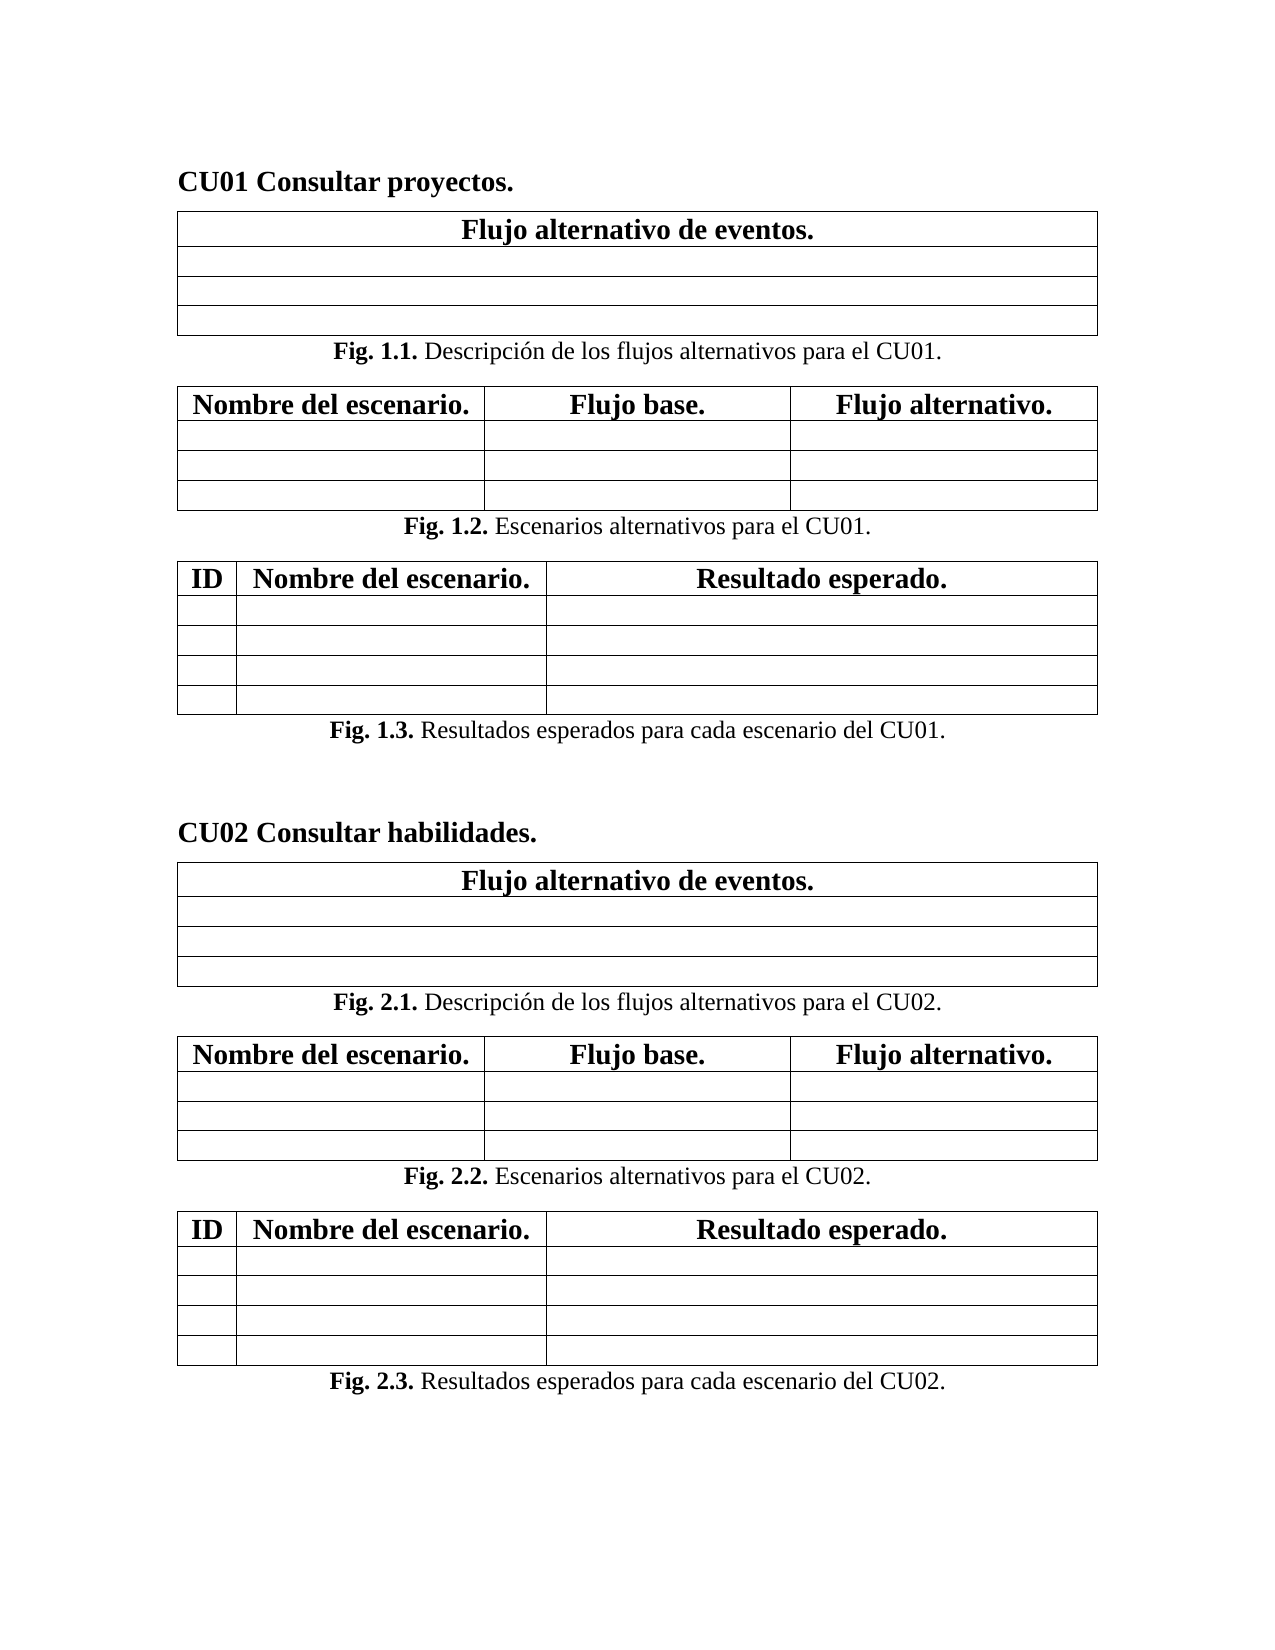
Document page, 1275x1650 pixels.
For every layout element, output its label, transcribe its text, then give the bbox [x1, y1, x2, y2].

table_cell [547, 1247, 1097, 1275]
table_cell [547, 656, 1097, 684]
table_header Resultado esperado. [547, 1212, 1097, 1246]
table_header Nombre del escenario. [178, 387, 484, 420]
text Fig. 1.2. Escenarios alternativos para el CU01. [177, 511, 1098, 539]
table_cell [237, 626, 546, 655]
table_header ID [178, 562, 236, 595]
table_cell [178, 957, 1097, 986]
table_header Nombre del escenario. [178, 1037, 484, 1071]
table_cell [791, 1102, 1097, 1130]
table_cell [178, 897, 1097, 926]
table_header ID [178, 1212, 236, 1246]
table_cell [791, 1131, 1097, 1160]
table_cell [178, 451, 484, 480]
table_cell [178, 626, 236, 655]
table_cell [178, 481, 484, 510]
table_cell [547, 1336, 1097, 1365]
table_cell [178, 421, 484, 450]
table_cell [237, 656, 546, 684]
table_header Flujo base. [485, 1037, 790, 1071]
table_cell [178, 596, 236, 625]
table_cell [485, 451, 790, 480]
table_cell [237, 1247, 546, 1275]
table_cell [178, 927, 1097, 956]
table_cell [485, 1131, 790, 1160]
table_header Flujo base. [485, 387, 790, 420]
table_cell [547, 1306, 1097, 1335]
table_cell [178, 277, 1097, 305]
table_cell [485, 1102, 790, 1130]
table_header Flujo alternativo. [791, 387, 1097, 420]
table_cell [791, 481, 1097, 510]
table_cell [791, 421, 1097, 450]
table_cell [237, 1336, 546, 1365]
table_cell [237, 596, 546, 625]
table_cell [791, 451, 1097, 480]
table_header Nombre del escenario. [237, 562, 546, 595]
table_header Flujo alternativo de eventos. [178, 212, 1097, 246]
table_cell [178, 686, 236, 714]
table_cell [178, 1336, 236, 1365]
table_cell [178, 1102, 484, 1130]
text Fig. 2.3. Resultados esperados para cada escenario del CU02. [177, 1366, 1098, 1394]
table_cell [547, 596, 1097, 625]
table_header Flujo alternativo de eventos. [178, 863, 1097, 896]
table_header Resultado esperado. [547, 562, 1097, 595]
table_cell [178, 1276, 236, 1305]
subtitle CU02 Consultar habilidades. [177, 815, 1098, 848]
table_cell [178, 306, 1097, 335]
table_cell [237, 1276, 546, 1305]
table_cell [547, 1276, 1097, 1305]
table_cell [547, 626, 1097, 655]
table_cell [178, 1306, 236, 1335]
table_cell [485, 421, 790, 450]
table_cell [237, 1306, 546, 1335]
table_cell [547, 686, 1097, 714]
table_cell [178, 656, 236, 684]
table_header Flujo alternativo. [791, 1037, 1097, 1071]
text Fig. 2.2. Escenarios alternativos para el CU02. [177, 1161, 1098, 1190]
text Fig. 1.1. Descripción de los flujos alternativos para el CU01. [177, 336, 1098, 365]
table_cell [178, 1131, 484, 1160]
table_cell [178, 1247, 236, 1275]
subtitle CU01 Consultar proyectos. [177, 164, 1098, 198]
table_cell [178, 1072, 484, 1101]
text Fig. 1.3. Resultados esperados para cada escenario del CU01. [177, 715, 1098, 744]
table_header Nombre del escenario. [237, 1212, 546, 1246]
text Fig. 2.1. Descripción de los flujos alternativos para el CU02. [177, 987, 1098, 1015]
table_cell [485, 481, 790, 510]
table_cell [237, 686, 546, 714]
table_cell [485, 1072, 790, 1101]
table_cell [791, 1072, 1097, 1101]
table_cell [178, 247, 1097, 276]
